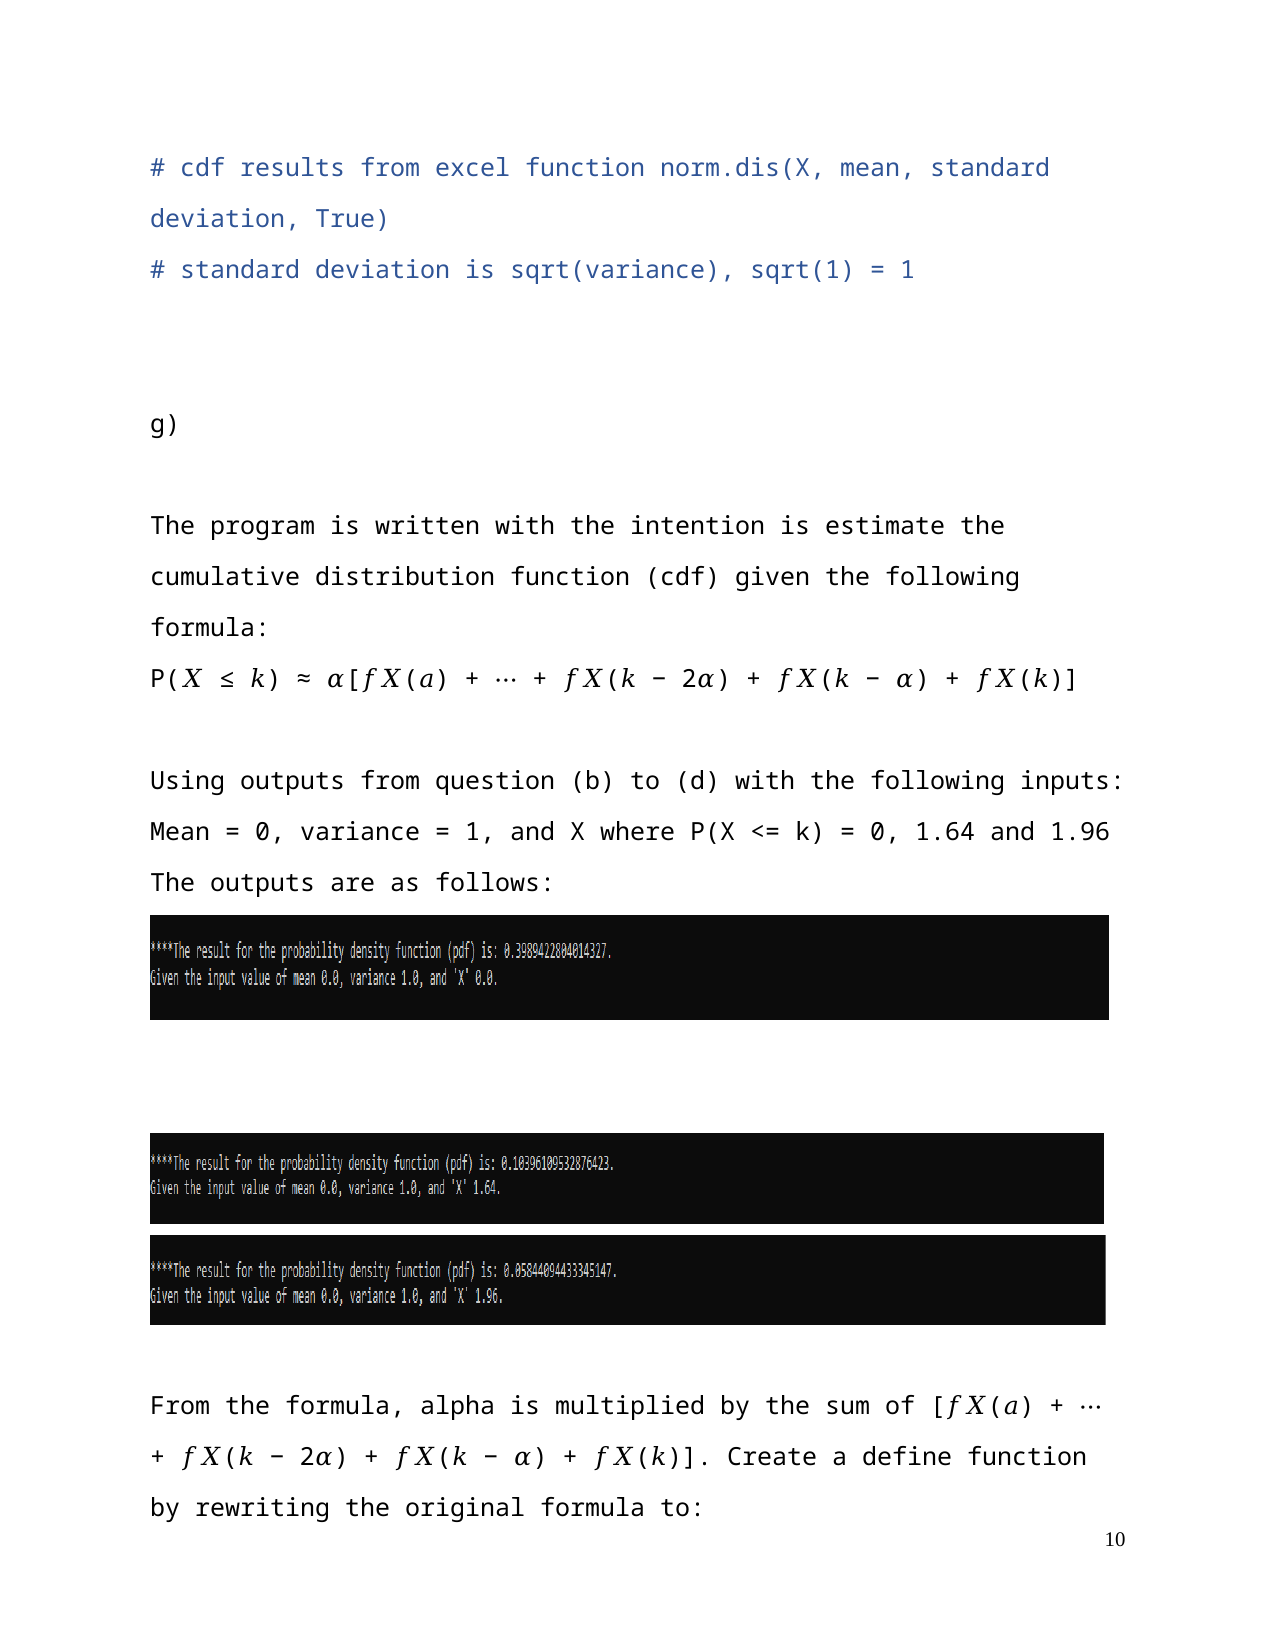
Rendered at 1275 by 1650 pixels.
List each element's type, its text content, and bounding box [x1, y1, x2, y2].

text # standard deviation is sqrt(variance), sqrt(1) = 1 [150, 252, 1125, 286]
text The program is written with the intention is estimate the cumulative distribution function (cdf) given the following formula: [150, 507, 1125, 643]
text # cdf results from excel function norm.dis(X, mean, standard deviation, True) [150, 150, 1125, 235]
text Mean = 0, variance = 1, and X where P(X <= k) = 0, 1.64 and 1.96 [150, 813, 1125, 848]
text Using outputs from question (b) to (d) with the following inputs: [150, 762, 1125, 797]
picture [150, 915, 1109, 1020]
text P(𝑋 ≤ 𝑘) ≈ 𝛼[𝑓𝑋(𝑎) + ⋯ + 𝑓𝑋(𝑘 − 2𝛼) + 𝑓𝑋(𝑘 − 𝛼) + 𝑓𝑋(𝑘)] [150, 660, 1125, 694]
text From the formula, alpha is multiplied by the sum of [𝑓𝑋(𝑎) + ⋯ + 𝑓𝑋(𝑘 − 2𝛼) + 𝑓𝑋(𝑘 − 𝛼) + 𝑓𝑋(𝑘)]. Create a define function by rewriting the original formula to: [150, 1388, 1125, 1524]
picture [150, 1133, 1104, 1224]
text The outputs are as follows: [150, 864, 1125, 899]
picture [150, 1235, 1106, 1325]
text g) [150, 405, 1125, 439]
